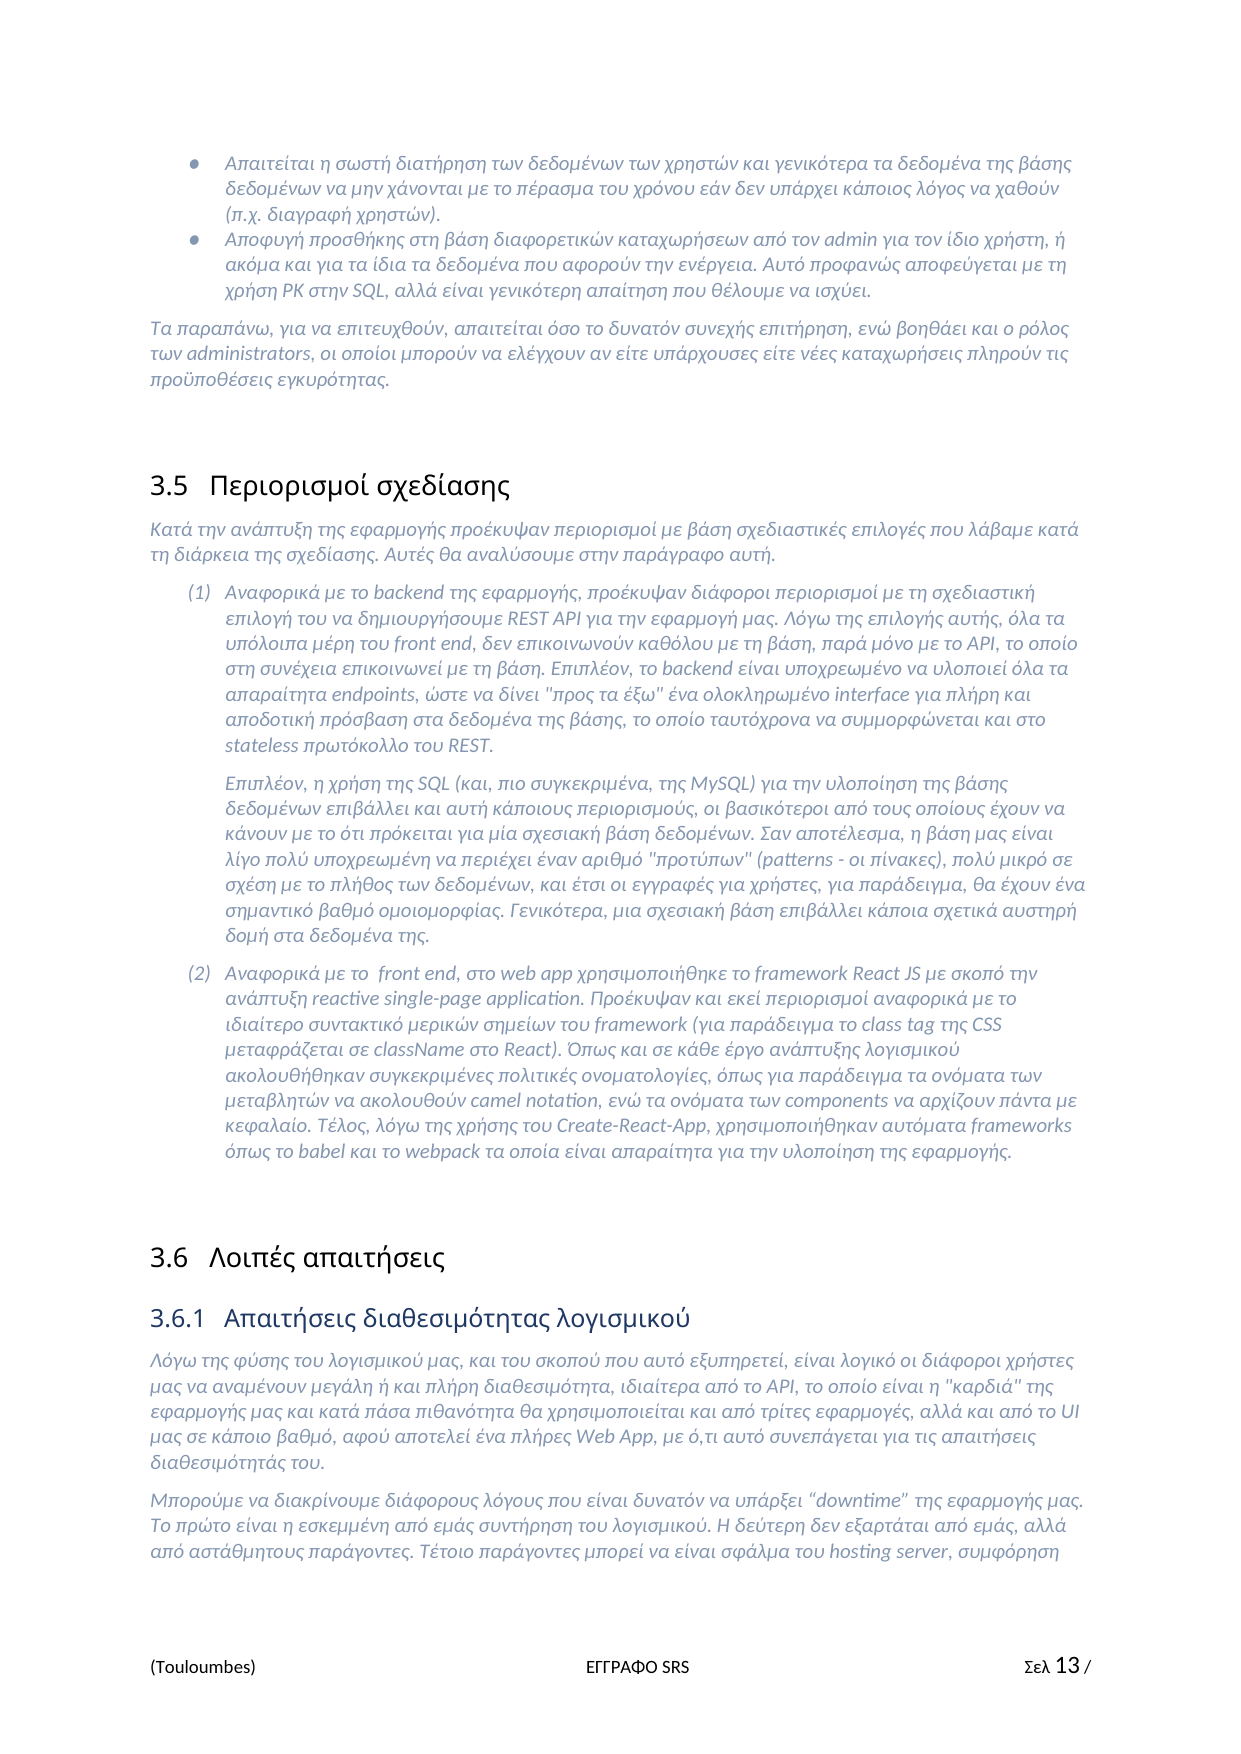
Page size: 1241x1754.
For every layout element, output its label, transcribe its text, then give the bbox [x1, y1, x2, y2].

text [150, 1487, 1090, 1563]
text Επιπλέον, η χρήση της SQL (και, πιο συγκεκριμένα, της MySQL) για την υλοποίηση της βάσης δεδομένων επιβάλλει και αυτή κάποιους περιορισμούς, οι βασικότεροι από τους οποίους έχουν να κάνουν με το ότι πρόκειται για μία σχεσιακή βάση δεδομένων. Σαν αποτέλεσμα, η βάση μας είναι λίγο πολύ υποχρεωμένη να περιέχει έναν αριθμό "προτύπων" (patterns - οι πίνακες), πολύ μικρό σε σχέση με το πλήθος των δεδομένων, και έτσι οι εγγραφές για χρήστες, για παράδειγμα, θα έχουν ένα σημαντικό βαθμό ομοιομορφίας. Γενικότερα, μια σχεσιακή βάση επιβάλλει κάποια σχετικά αυστηρή δομή στα δεδομένα της. [225, 770, 1090, 948]
text Κατά την ανάπτυξη της εφαρμογής προέκυψαν περιορισμοί με βάση σχεδιαστικές επιλογές που λάβαμε κατά τη διάρκεια της σχεδίασης. Αυτές θα αναλύσουμε στην παράγραφο αυτή. [150, 516, 1090, 567]
list Απαιτείται η σωστή διατήρηση των δεδομένων των χρηστών και γενικότερα τα δεδομένα της βάσης δεδομένων να μην χάνονται με το πέρασμα του χρόνου εάν δεν υπάρχει κάποιος λόγος να χαθούν (π.χ. διαγραφή χρηστών). [187, 150, 1090, 226]
list Αναφορικά με το front end, στο web app χρησιμοποιήθηκε το framework React JS με σκοπό την ανάπτυξη reactive single-page application. Προέκυψαν και εκεί περιορισμοί αναφορικά με το ιδιαίτερο συντακτικό μερικών σημείων του framework (για παράδειγμα το class tag της CSS μεταφράζεται σε className στο React). Όπως και σε κάθε έργο ανάπτυξης λογισμικού ακολουθήθηκαν συγκεκριμένες πολιτικές ονοματολογίες, όπως για παράδειγμα τα ονόματα των μεταβλητών να ακολουθούν camel notation, ενώ τα ονόματα των components να αρχίζουν πάντα με κεφαλαίο. Τέλος, λόγω της χρήσης του Create-React-App, χρησιμοποιήθηκαν αυτόματα frameworks όπως το babel και το webpack τα οποία είναι απαραίτητα για την υλοποίηση της εφαρμογής. [187, 960, 1090, 1163]
subtitle 3.6.1 Απαιτήσεις διαθεσιμότητας λογισμικού [150, 1301, 1090, 1335]
text Λόγω της φύσης του λογισμικού μας, και του σκοπού που αυτό εξυπηρετεί, είναι λογικό οι διάφοροι χρήστες μας να αναμένουν μεγάλη ή και πλήρη διαθεσιμότητα, ιδιαίτερα από το API, το οποίο είναι η "καρδιά" της εφαρμογής μας και κατά πάσα πιθανότητα θα χρησιμοποιείται και από τρίτες εφαρμογές, αλλά και από το UI μας σε κάποιο βαθμό, αφού αποτελεί ένα πλήρες Web App, με ό,τι αυτό συνεπάγεται για τις απαιτήσεις διαθεσιμότητάς του. [150, 1347, 1090, 1474]
subtitle 3.5 Περιορισμοί σχεδίασης [150, 467, 1090, 503]
list Αναφορικά με το backend της εφαρμογής, προέκυψαν διάφοροι περιορισμοί με τη σχεδιαστική επιλογή του να δημιουργήσουμε REST API για την εφαρμογή μας. Λόγω της επιλογής αυτής, όλα τα υπόλοιπα μέρη του front end, δεν επικοινωνούν καθόλου με τη βάση, παρά μόνο με το API, το οποίο στη συνέχεια επικοινωνεί με τη βάση. Επιπλέον, το backend είναι υποχρεωμένο να υλοποιεί όλα τα απαραίτητα endpoints, ώστε να δίνει "προς τα έξω" ένα ολοκληρωμένο interface για πλήρη και αποδοτική πρόσβαση στα δεδομένα της βάσης, το οποίο ταυτόχρονα να συμμορφώνεται και στο stateless πρωτόκολλο του REST. [187, 579, 1090, 757]
subtitle 3.6 Λοιπές απαιτήσεις [150, 1239, 1090, 1276]
list Αποφυγή προσθήκης στη βάση διαφορετικών καταχωρήσεων από τον admin για τον ίδιο χρήστη, ή ακόμα και για τα ίδια τα δεδομένα που αφορούν την ενέργεια. Αυτό προφανώς αποφεύγεται με τη χρήση PK στην SQL, αλλά είναι γενικότερη απαίτηση που θέλουμε να ισχύει. [187, 226, 1090, 302]
